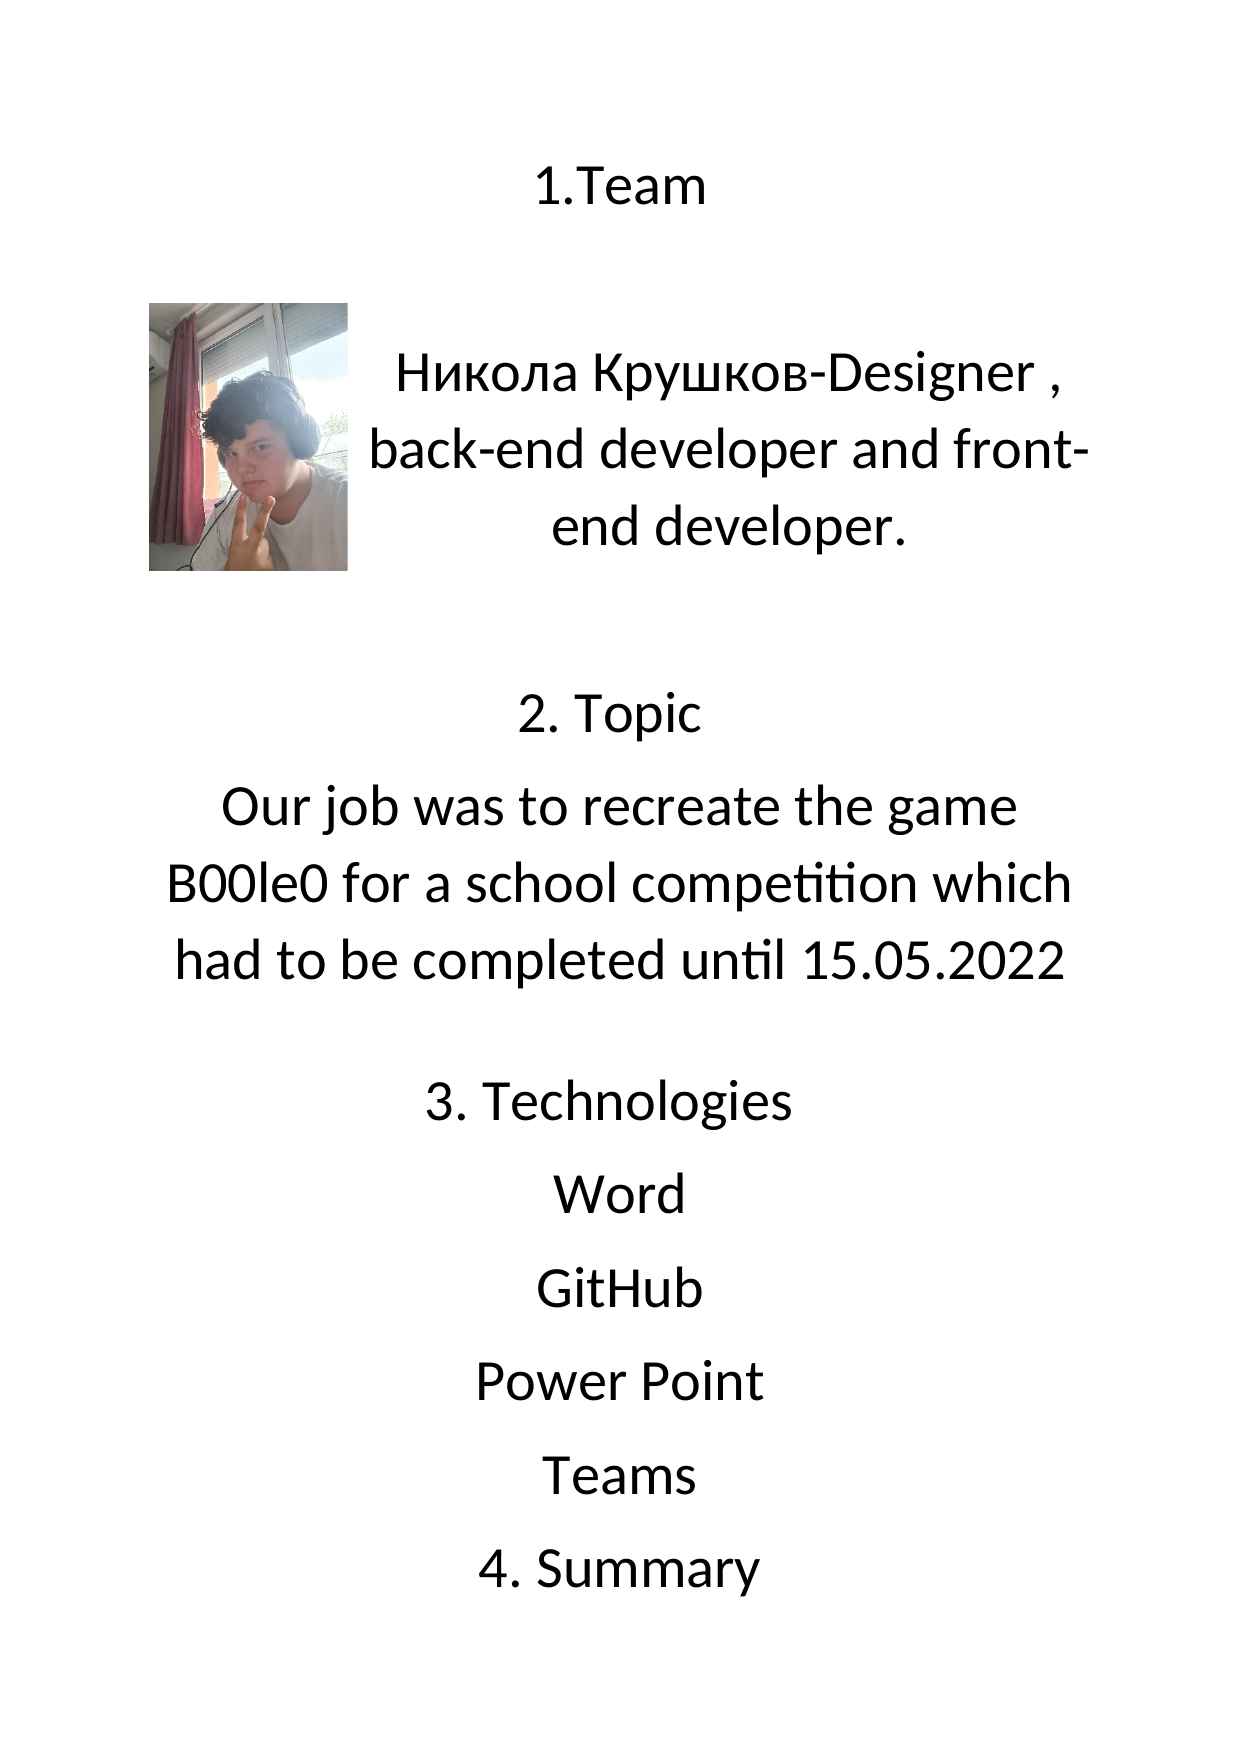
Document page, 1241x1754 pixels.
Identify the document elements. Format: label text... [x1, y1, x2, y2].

text GitHub [148, 1250, 1093, 1322]
text 2. Topic [148, 676, 1093, 747]
text Никола Крушков-Designer , back-end developer and front-end developer. [348, 335, 1093, 560]
text Word [148, 1157, 1093, 1228]
text Power Point [148, 1344, 1093, 1415]
text Teams [148, 1437, 1093, 1509]
text 3. Technologies [148, 1063, 1093, 1134]
text 4. Summary [148, 1531, 1093, 1602]
text Our job was to recreate the game B00le0 for a school competition which had to be completed until 15.05.2022 [148, 769, 1093, 994]
text 1.Team [148, 148, 1093, 219]
picture [147, 303, 348, 569]
